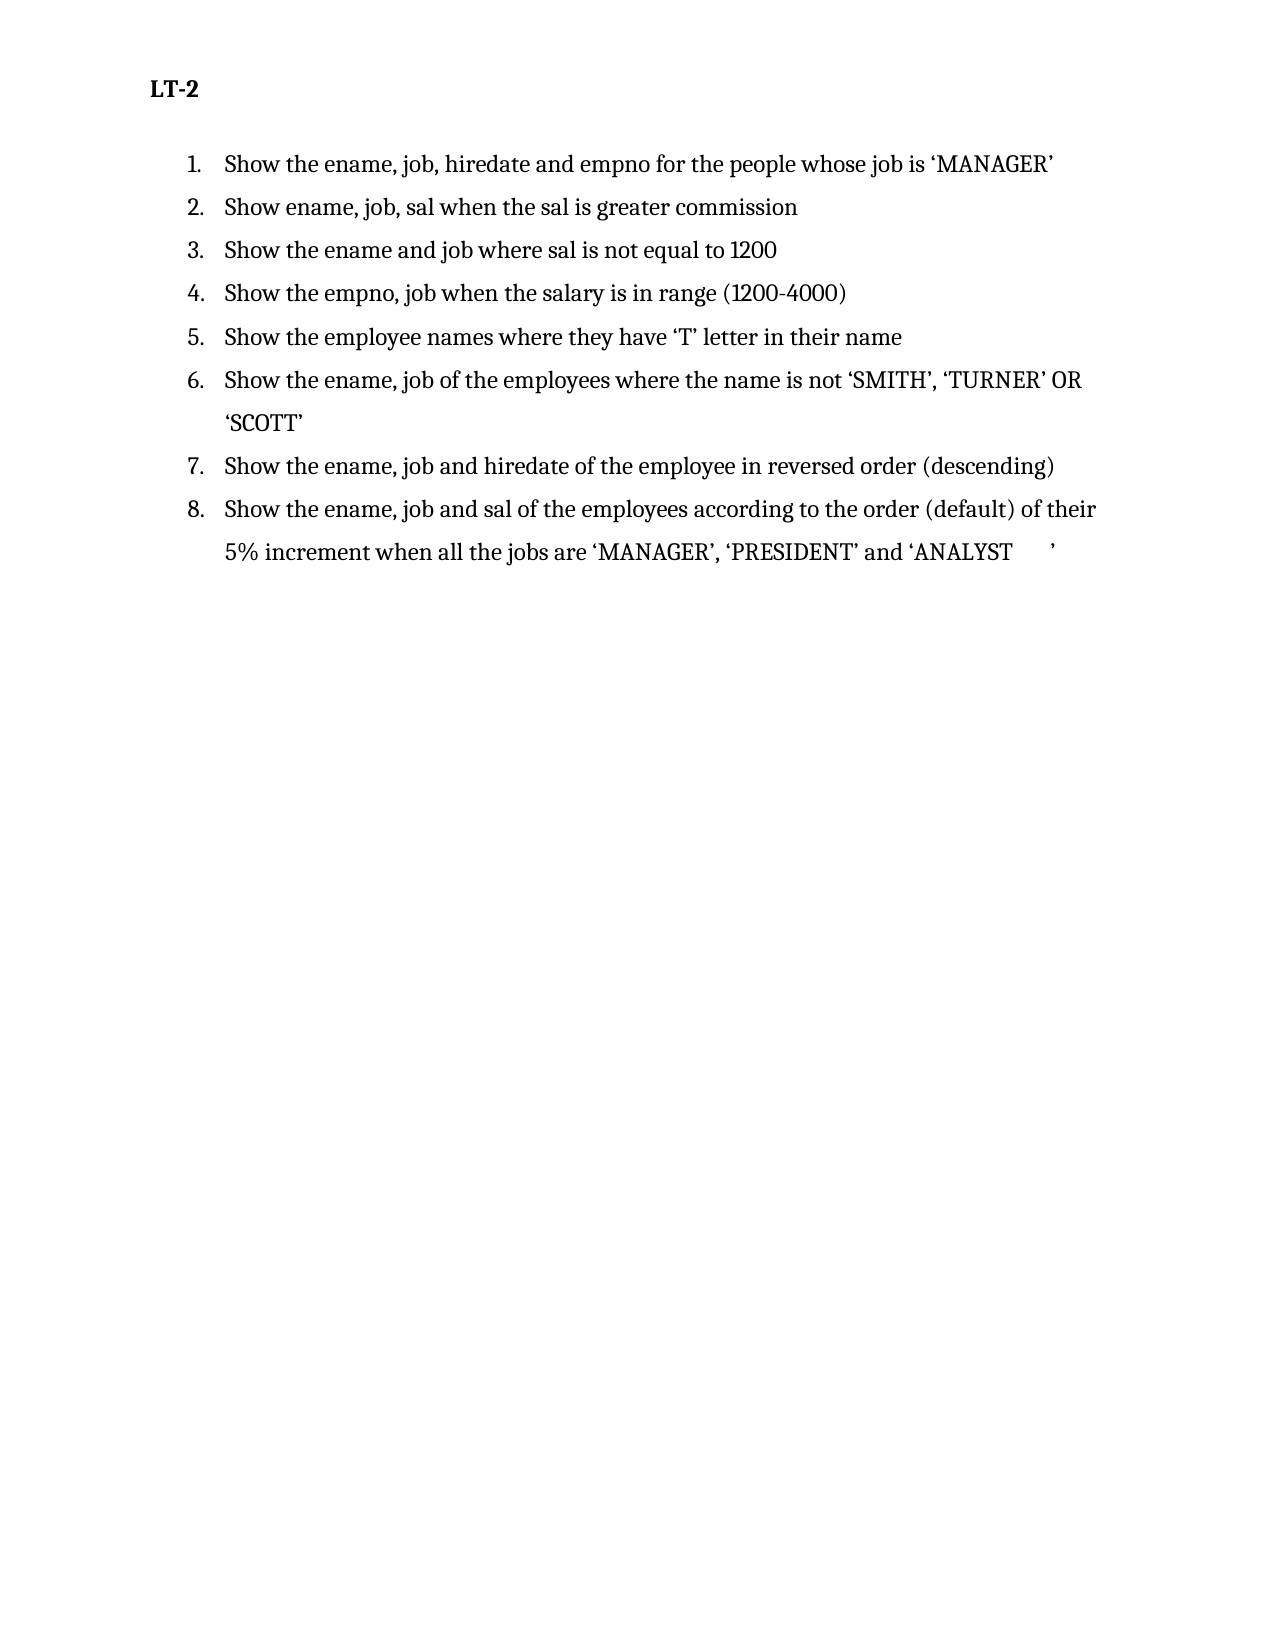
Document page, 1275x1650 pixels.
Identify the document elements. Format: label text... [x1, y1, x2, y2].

list Show the ename, job, hiredate and empno for the people whose job is ‘MANAGER’ [187, 150, 1125, 179]
list Show ename, job, sal when the sal is greater commission [187, 193, 1125, 222]
list Show the empno, job when the salary is in range (1200-4000) [187, 279, 1125, 308]
list Show the ename, job of the employees where the name is not ‘SMITH’, ‘TURNER’ OR ‘SCOTT’ [187, 366, 1125, 437]
list Show the ename and job where sal is not equal to 1200 [187, 236, 1125, 265]
list Show the ename, job and hiredate of the employee in reversed order (descending) [187, 452, 1125, 481]
list Show the employee names where they have ‘T’ letter in their name [187, 322, 1125, 351]
list Show the ename, job and sal of the employees according to the order (default) of their 5% increment when all the jobs are ‘MANAGER’, ‘PRESIDENT’ and ‘ANALYST ’ [187, 495, 1125, 609]
